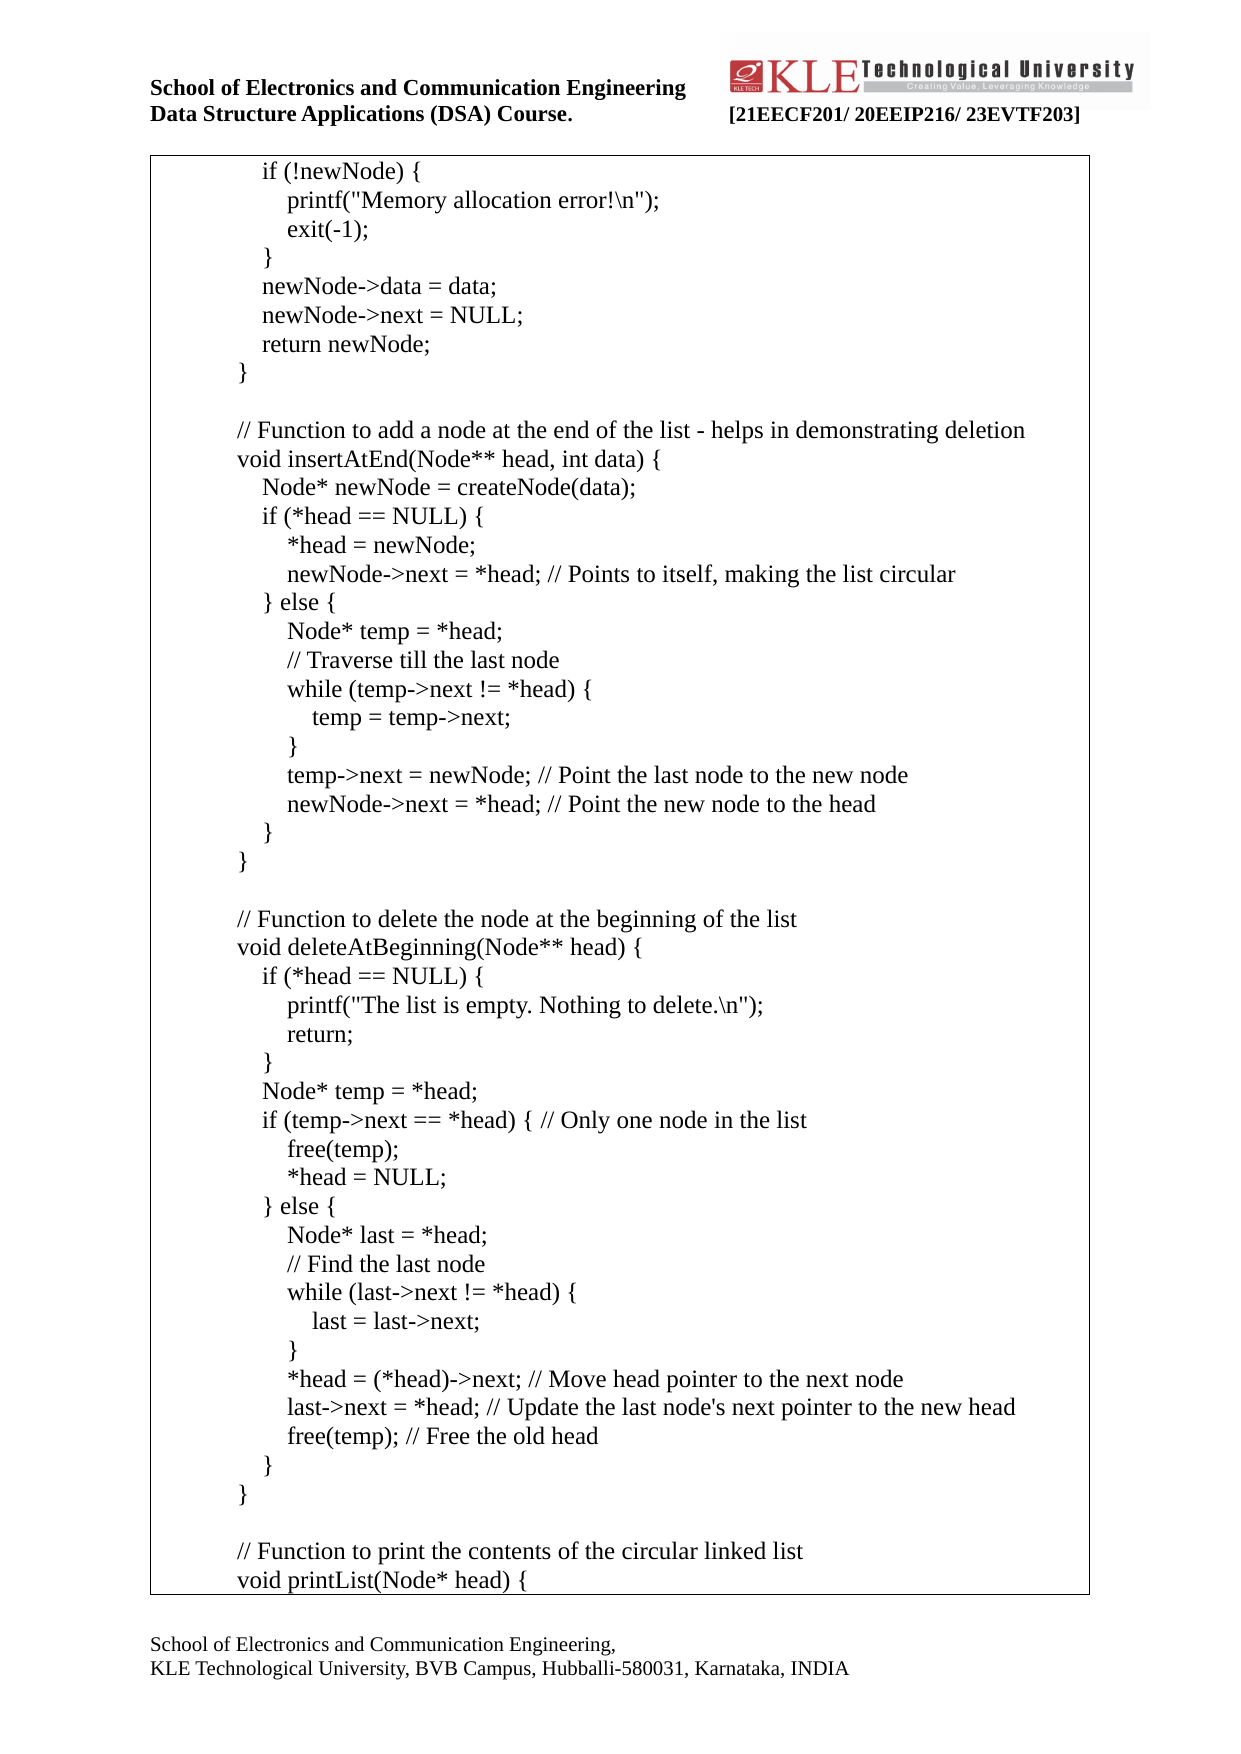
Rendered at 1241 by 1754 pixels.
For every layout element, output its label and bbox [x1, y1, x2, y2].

picture [719, 32, 1151, 110]
table_cell [151, 156, 1089, 1594]
